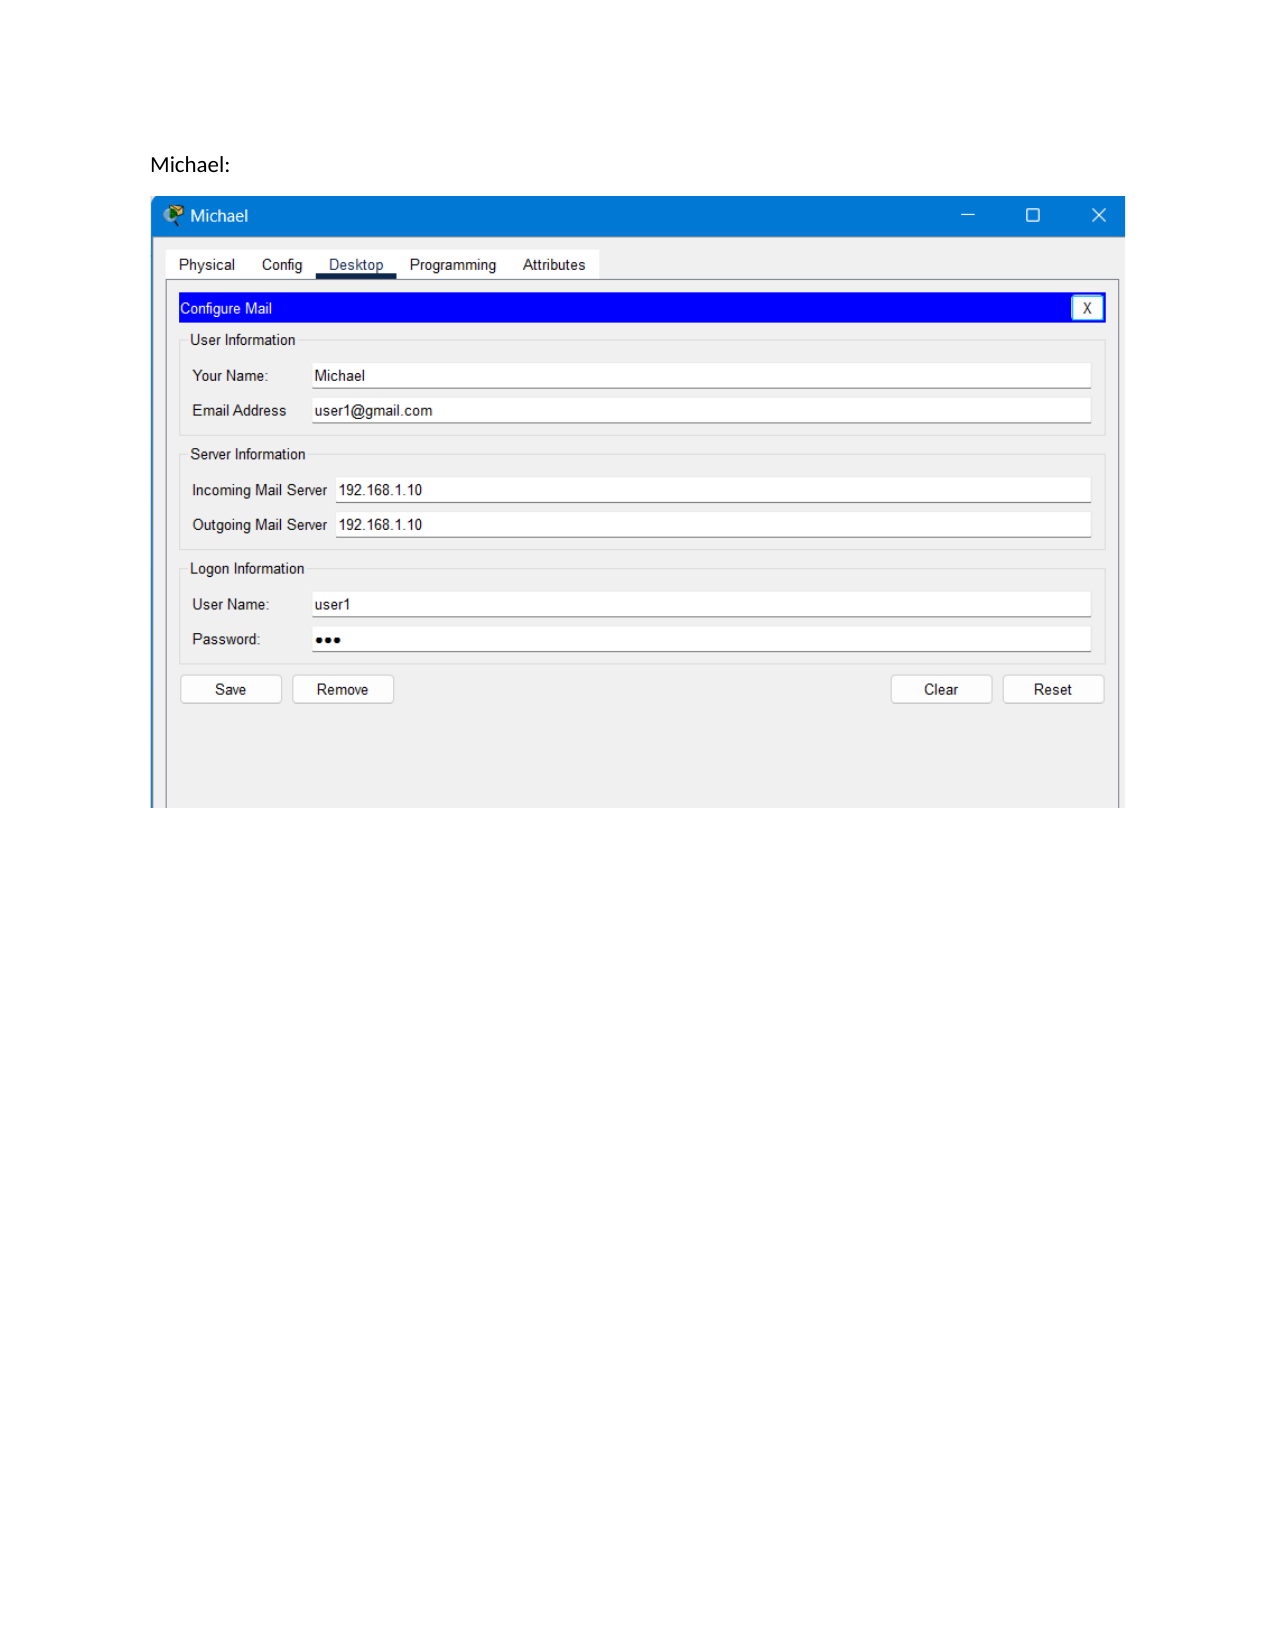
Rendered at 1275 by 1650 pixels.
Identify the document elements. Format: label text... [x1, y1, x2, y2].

picture [150, 196, 1125, 808]
text Michael: [150, 150, 1125, 178]
